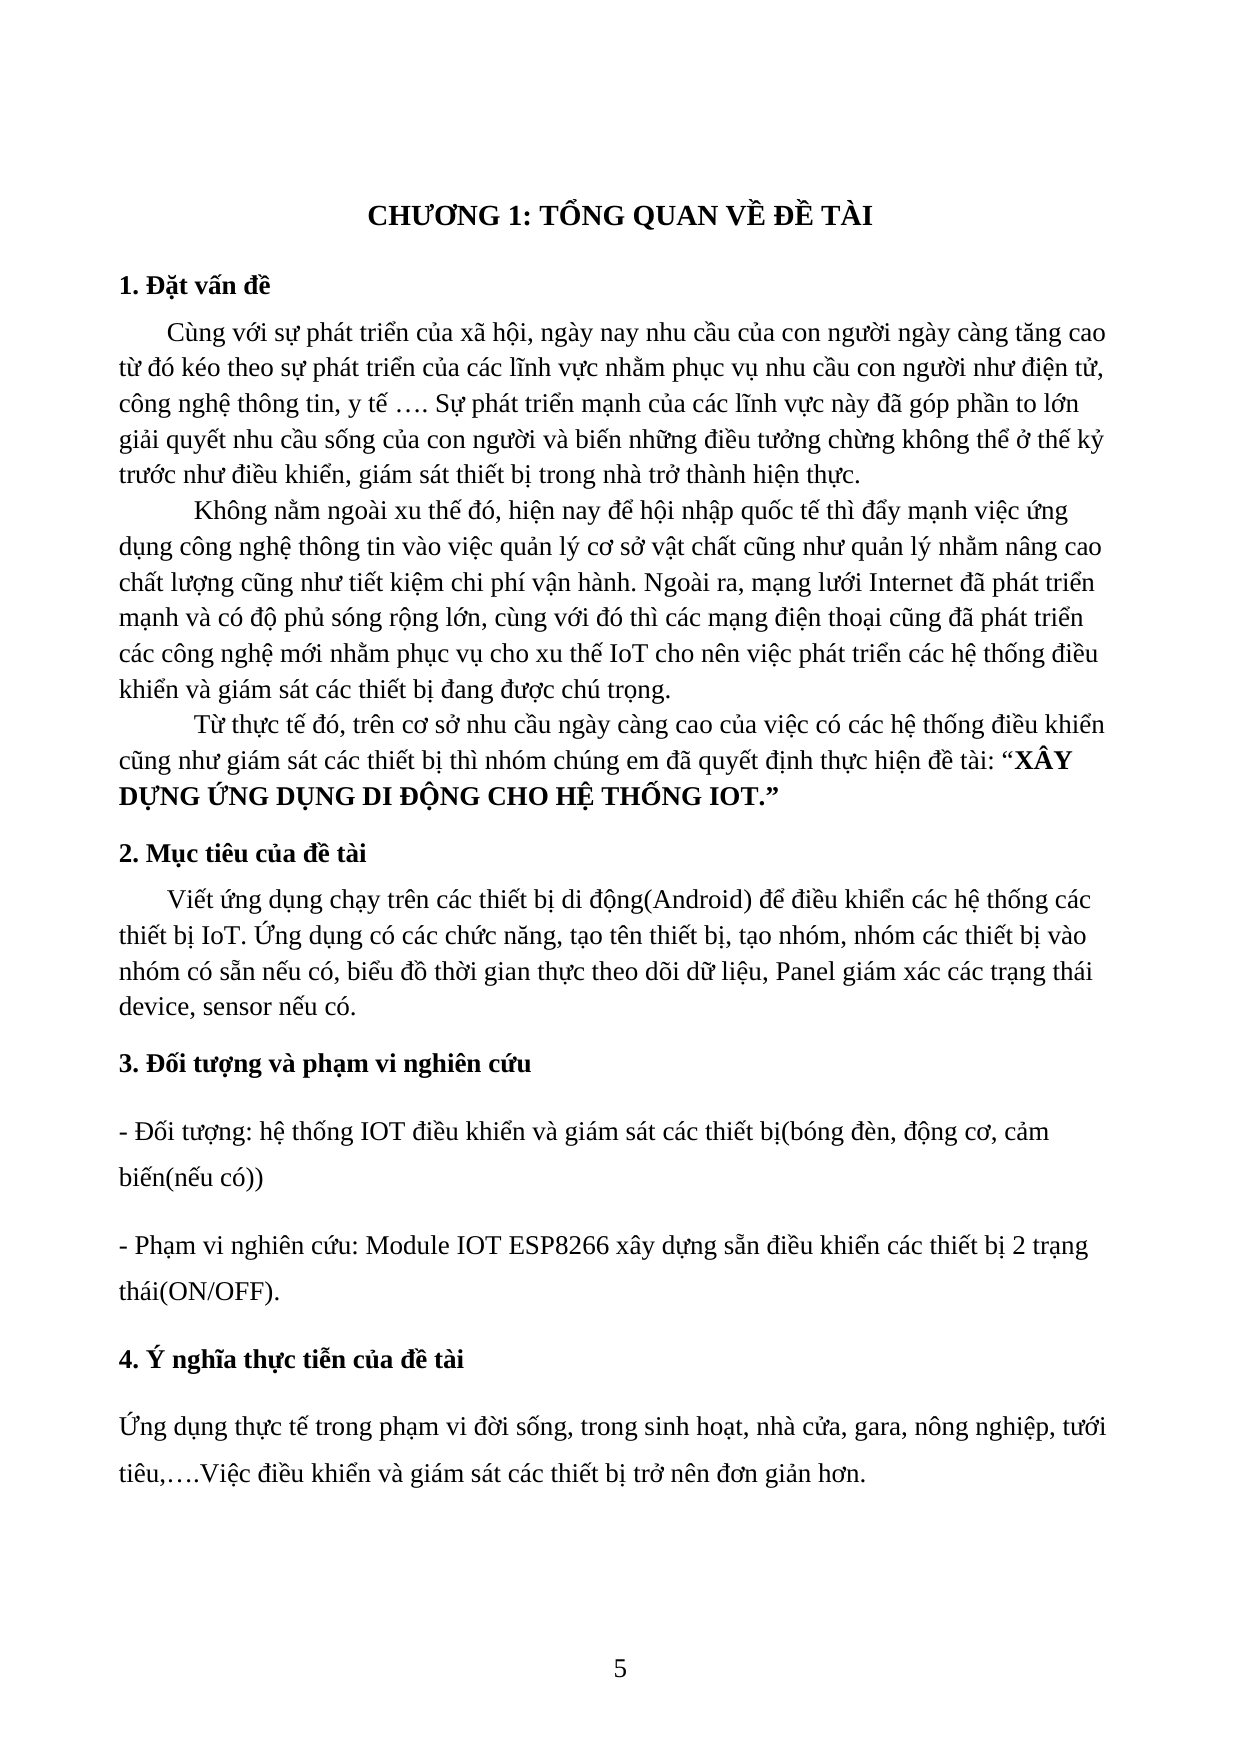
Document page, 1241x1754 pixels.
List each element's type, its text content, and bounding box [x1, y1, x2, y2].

text - Đối tượng: hệ thống IOT điều khiển và giám sát các thiết bị(bóng đèn, động cơ, cảm biến(nếu có)) [118, 1114, 1122, 1192]
text Không nằm ngoài xu thế đó, hiện nay để hội nhập quốc tế thì đẩy mạnh việc ứng dụng công nghệ thông tin vào việc quản lý cơ sở vật chất cũng như quản lý nhằm nâng cao chất lượng cũng như tiết kiệm chi phí vận hành. Ngoài ra, mạng lưới Internet đã phát triển mạnh và có độ phủ sóng rộng lớn, cùng với đó thì các mạng điện thoại cũng đã phát triển các công nghệ mới nhằm phục vụ cho xu thế IoT cho nên việc phát triển các hệ thống điều khiển và giám sát các thiết bị đang được chú trọng. [118, 494, 1122, 704]
text CHƯƠNG 1: TỔNG QUAN VỀ ĐỀ TÀI [118, 198, 1122, 231]
text - Phạm vi nghiên cứu: Module IOT ESP8266 xây dựng sẵn điều khiển các thiết bị 2 trạng thái(ON/OFF). [118, 1229, 1122, 1307]
text 2. Mục tiêu của đề tài [118, 837, 1122, 868]
text Ứng dụng thực tế trong phạm vi đời sống, trong sinh hoạt, nhà cửa, gara, nông nghiệp, tưới tiêu,….Việc điều khiển và giám sát các thiết bị trở nên đơn giản hơn. [118, 1410, 1122, 1488]
text Từ thực tế đó, trên cơ sở nhu cầu ngày càng cao của việc có các hệ thống điều khiển cũng như giám sát các thiết bị thì nhóm chúng em đã quyết định thực hiện đề tài: “XÂY DỰNG ỨNG DỤNG DI ĐỘNG CHO HỆ THỐNG IOT.” [118, 709, 1122, 811]
text Viết ứng dụng chạy trên các thiết bị di động(Android) để điều khiển các hệ thống các thiết bị IoT. Ứng dụng có các chức năng, tạo tên thiết bị, tạo nhóm, nhóm các thiết bị vào nhóm có sẵn nếu có, biểu đồ thời gian thực theo dõi dữ liệu, Panel giám xác các trạng thái device, sensor nếu có. [118, 883, 1122, 1022]
text 3. Đối tượng và phạm vi nghiên cứu [118, 1047, 1122, 1078]
text 1. Đặt vấn đề [118, 269, 1122, 300]
text 4. Ý nghĩa thực tiễn của đề tài [118, 1343, 1122, 1374]
text Cùng với sự phát triển của xã hội, ngày nay nhu cầu của con người ngày càng tăng cao từ đó kéo theo sự phát triển của các lĩnh vực nhằm phục vụ nhu cầu con người như điện tử, công nghệ thông tin, y tế …. Sự phát triển mạnh của các lĩnh vực này đã góp phần to lớn giải quyết nhu cầu sống của con người và biến những điều tưởng chừng không thể ở thế kỷ trước như điều khiển, giám sát thiết bị trong nhà trở thành hiện thực. [118, 316, 1122, 490]
